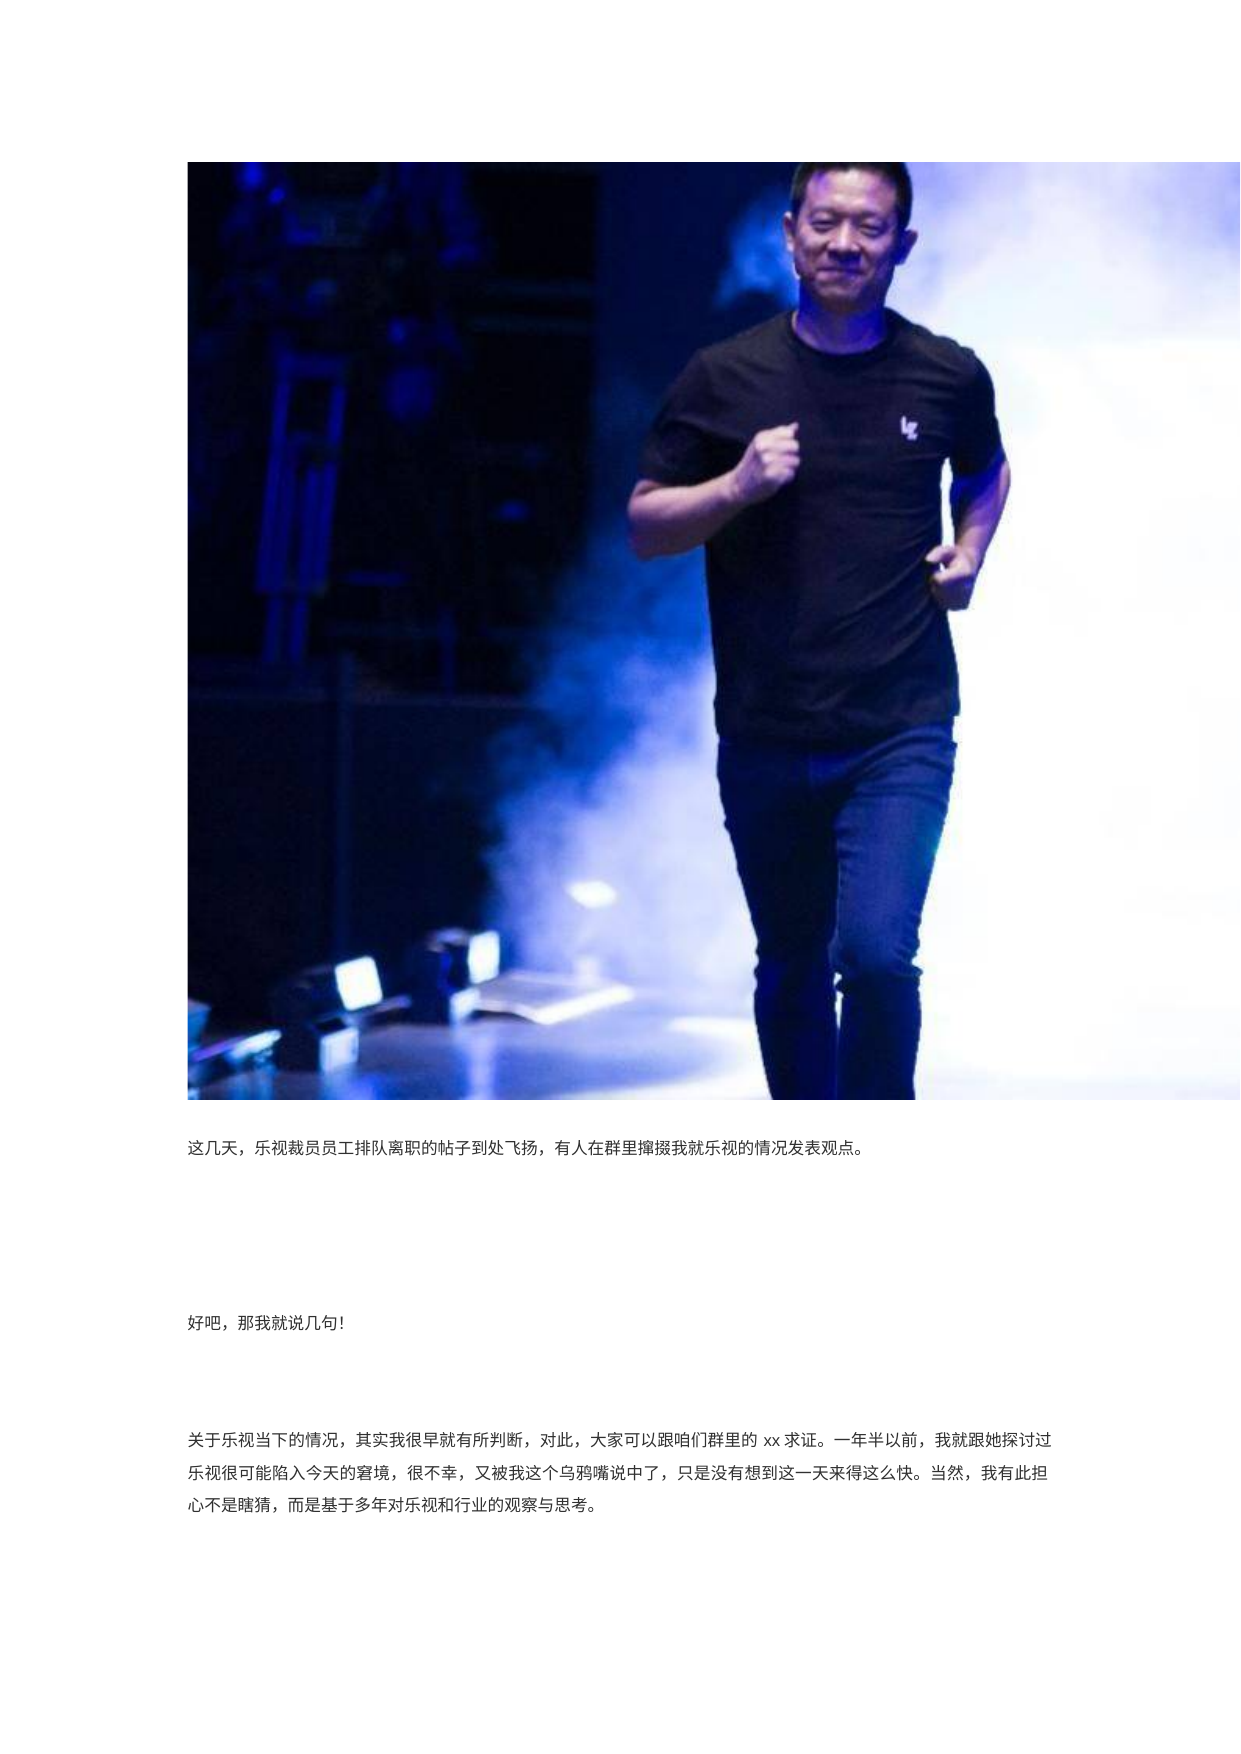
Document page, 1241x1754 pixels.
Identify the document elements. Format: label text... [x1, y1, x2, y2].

text 好吧，那我就说几句！ [187, 1306, 1053, 1339]
picture [187, 162, 1241, 1100]
text 这几天，乐视裁员员工排队离职的帖子到处飞扬，有人在群里撺掇我就乐视的情况发表观点。 [187, 1131, 1053, 1163]
text 关于乐视当下的情况，其实我很早就有所判断，对此，大家可以跟咱们群里的xx求证。一年半以前，我就跟她探讨过乐视很可能陷入今天的窘境，很不幸，又被我这个乌鸦嘴说中了，只是没有想到这一天来得这么快。当然，我有此担心不是瞎猜，而是基于多年对乐视和行业的观察与思考。 [187, 1423, 1053, 1521]
